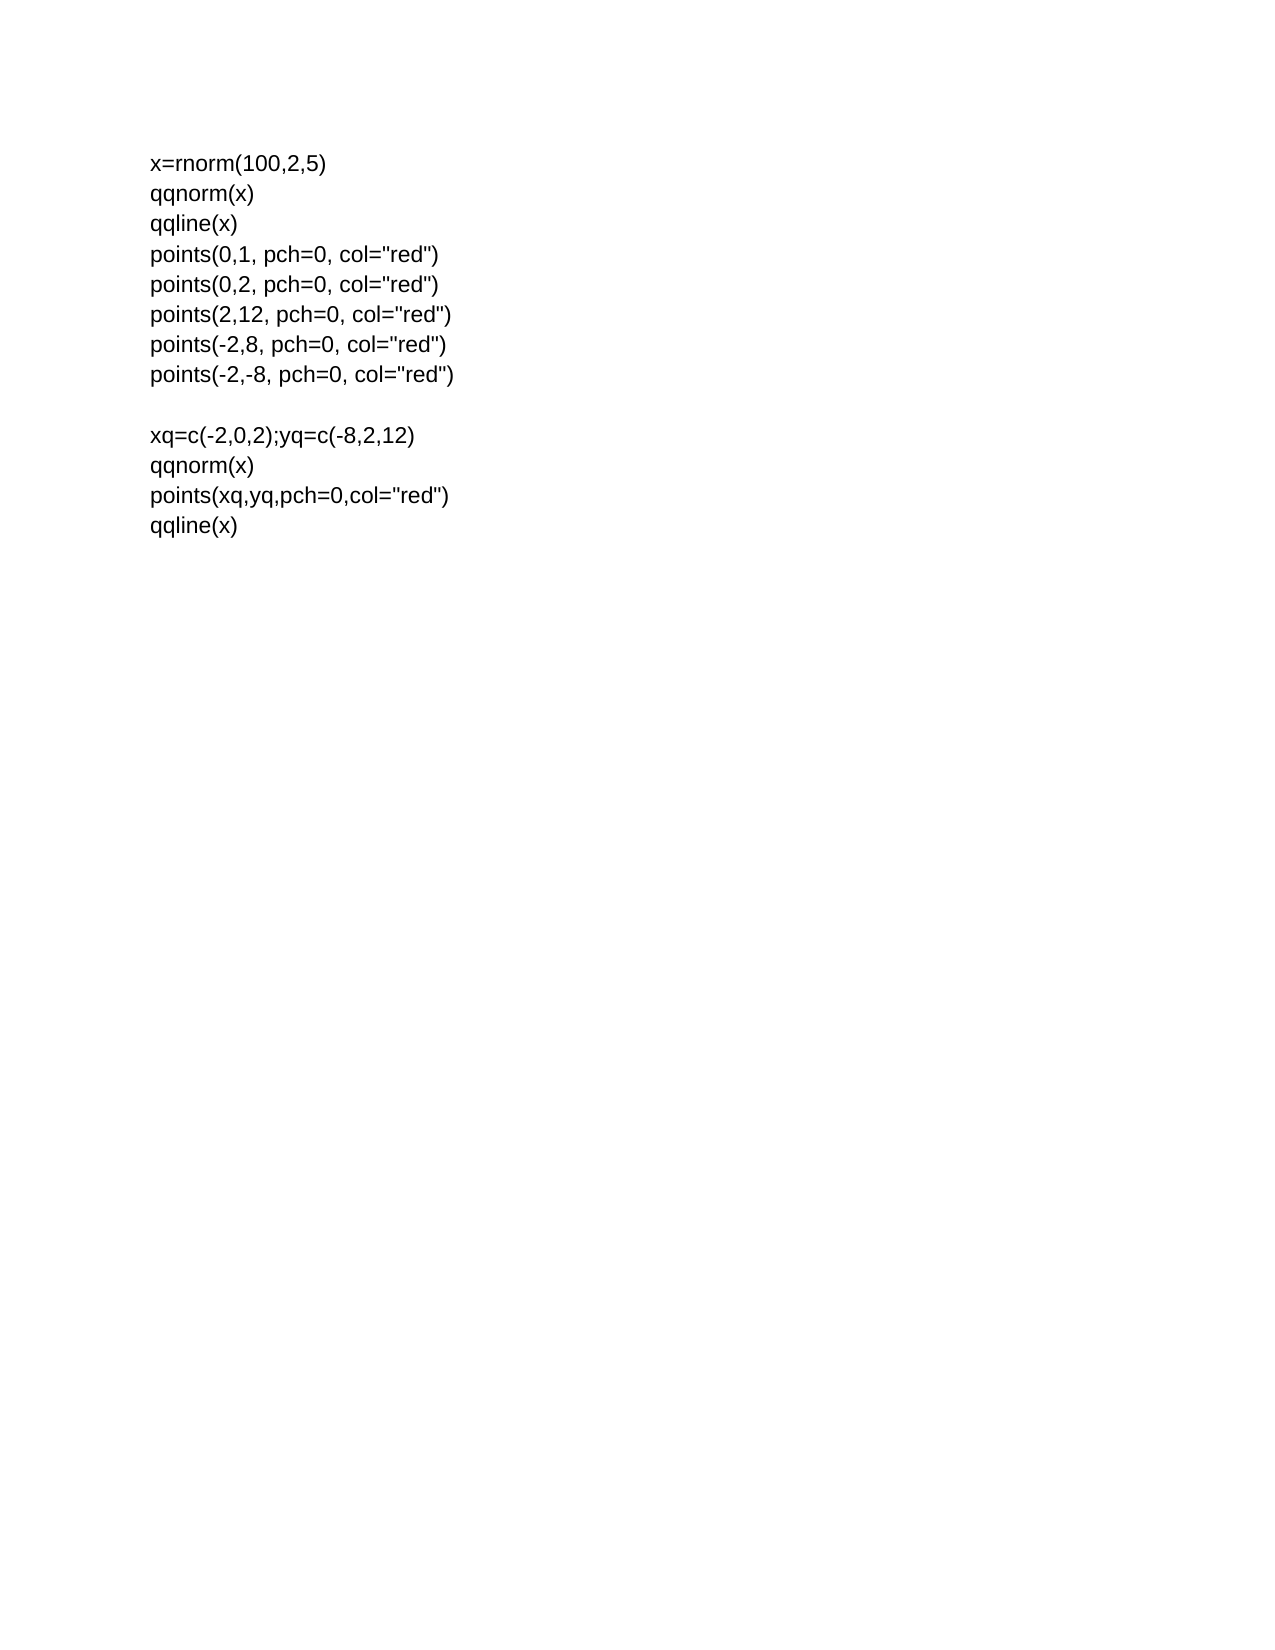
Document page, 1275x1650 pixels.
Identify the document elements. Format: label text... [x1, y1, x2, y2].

text qqline(x) [150, 210, 1125, 237]
text qqline(x) [150, 512, 1125, 539]
text qqnorm(x) [150, 180, 1125, 207]
text points(2,12, pch=0, col="red") [150, 301, 1125, 327]
text points(-2,8, pch=0, col="red") [150, 331, 1125, 358]
text points(0,1, pch=0, col="red") [150, 241, 1125, 267]
text points(-2,-8, pch=0, col="red") [150, 361, 1125, 388]
text xq=c(-2,0,2);yq=c(-8,2,12) [150, 422, 1125, 448]
text points(xq,yq,pch=0,col="red") [150, 482, 1125, 509]
text x=rnorm(100,2,5) [150, 150, 1125, 176]
text qqnorm(x) [150, 452, 1125, 478]
text points(0,2, pch=0, col="red") [150, 271, 1125, 297]
